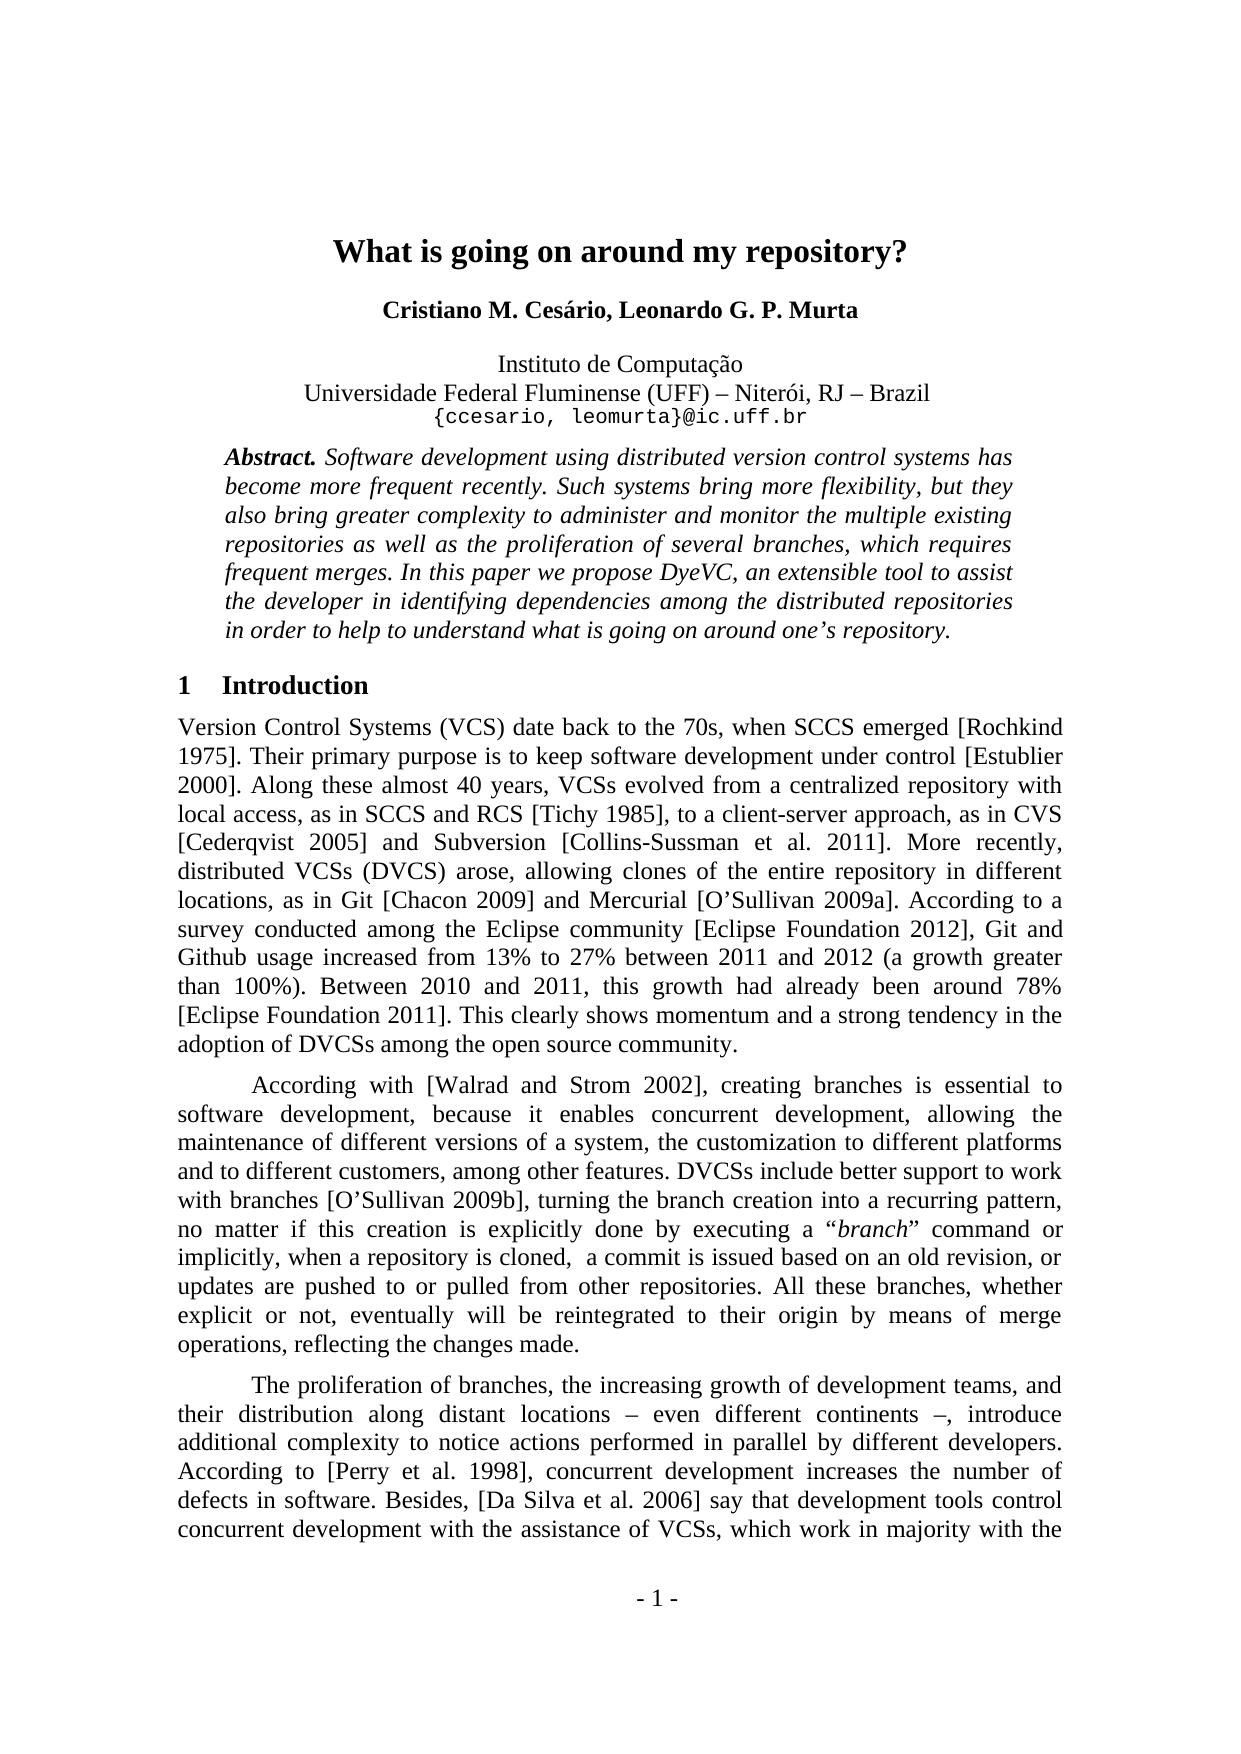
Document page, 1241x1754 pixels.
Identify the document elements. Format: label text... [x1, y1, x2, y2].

subtitle Introduction [177, 669, 1063, 700]
text Version Control Systems (VCS) date back to the 70s, when SCCS emerged [Rochkind 1975]. Their primary purpose is to keep software development under control [Estublier 2000]. Along these almost 40 years, VCSs evolved from a centralized repository with local access, as in SCCS and RCS [Tichy 1985], to a client-server approach, as in CVS [Cederqvist 2005] and Subversion [Collins-Sussman et al. 2011]. More recently, distributed VCSs (DVCS) arose, allowing clones of the entire repository in different locations, as in Git [Chacon 2009] and Mercurial [O’Sullivan 2009a]. According to a survey conducted among the Eclipse community [Eclipse Foundation 2012], Git and Github usage increased from 13% to 27% between 2011 and 2012 (a growth greater than 100%). Between 2010 and 2011, this growth had already been around 78% [Eclipse Foundation 2011]. This clearly shows momentum and a strong tendency in the adoption of DVCSs among the open source community. [177, 712, 1063, 1057]
text Abstract. Software development using distributed version control systems has become more frequent recently. Such systems bring more flexibility, but they also bring greater complexity to administer and monitor the multiple existing repositories as well as the proliferation of several branches, which requires frequent merges. In this paper we propose DyeVC, an extensible tool to assist the developer in identifying dependencies among the distributed repositories in order to help to understand what is going on around one’s repository. [224, 442, 1016, 644]
text Cristiano M. Cesário, Leonardo G. P. Murta [177, 295, 1063, 324]
text According with [Walrad and Strom 2002], creating branches is essential to software development, because it enables concurrent development, allowing the maintenance of different versions of a system, the customization to different platforms and to different customers, among other features. DVCSs include better support to work with branches [O’Sullivan 2009b], turning the branch creation into a recurring pattern, no matter if this creation is explicitly done by executing a “branch” command or implicitly, when a repository is cloned, a commit is issued based on an old revision, or updates are pushed to or pulled from other repositories. All these branches, whether explicit or not, eventually will be reintegrated to their origin by means of merge operations, reflecting the changes made. [177, 1070, 1063, 1357]
text Instituto de Computação Universidade Federal Fluminense (UFF) – Niterói, RJ – Brazil {ccesario, leomurta}@ic.uff.br [177, 349, 1063, 430]
title What is going on around my repository? [177, 232, 1063, 270]
